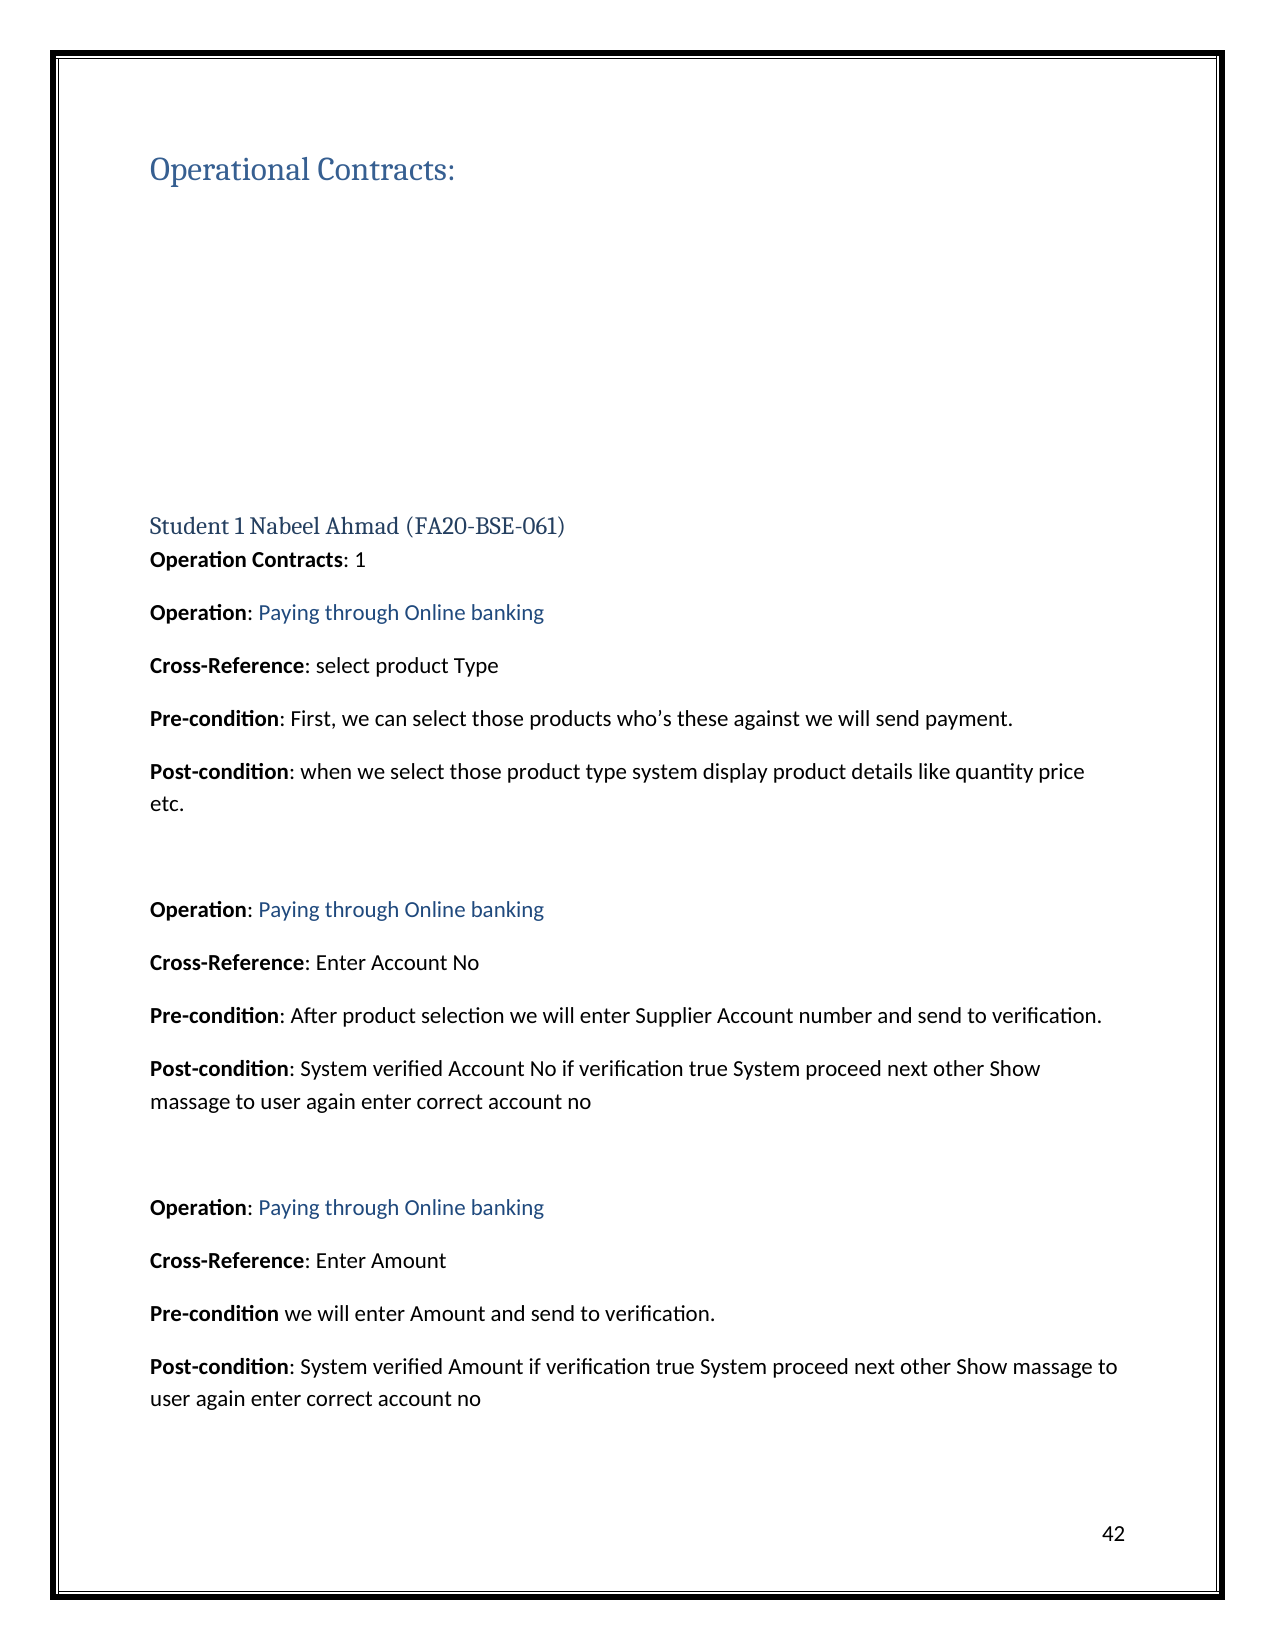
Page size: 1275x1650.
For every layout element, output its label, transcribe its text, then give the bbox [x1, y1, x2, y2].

text Pre-condition: First, we can select those products who’s these against we will send payment. [150, 704, 1125, 732]
text Post-condition: System verified Account No if verification true System proceed next other Show massage to user again enter correct account no [150, 1054, 1125, 1115]
text Post-condition: when we select those product type system display product details like quantity price etc. [150, 757, 1125, 817]
text Cross-Reference: Enter Amount [150, 1246, 1125, 1274]
text Pre-condition we will enter Amount and send to verification. [150, 1299, 1125, 1327]
text Cross-Reference: Enter Account No [150, 948, 1125, 977]
text Operation: Paying through Online banking [150, 598, 1125, 626]
text Cross-Reference: select product Type [150, 651, 1125, 679]
text Operation: Paying through Online banking [150, 896, 1125, 923]
text Operation: Paying through Online banking [150, 1193, 1125, 1221]
text Operation Contracts: 1 [150, 545, 1125, 573]
text Pre-condition: After product selection we will enter Supplier Account number and send to verification. [150, 1002, 1125, 1029]
subtitle Operational Contracts: [150, 150, 1125, 188]
text Post-condition: System verified Amount if verification true System proceed next other Show massage to user again enter correct account no [150, 1352, 1125, 1412]
subtitle Student 1 Nabeel Ahmad (FA20-BSE-061) [150, 512, 1125, 541]
